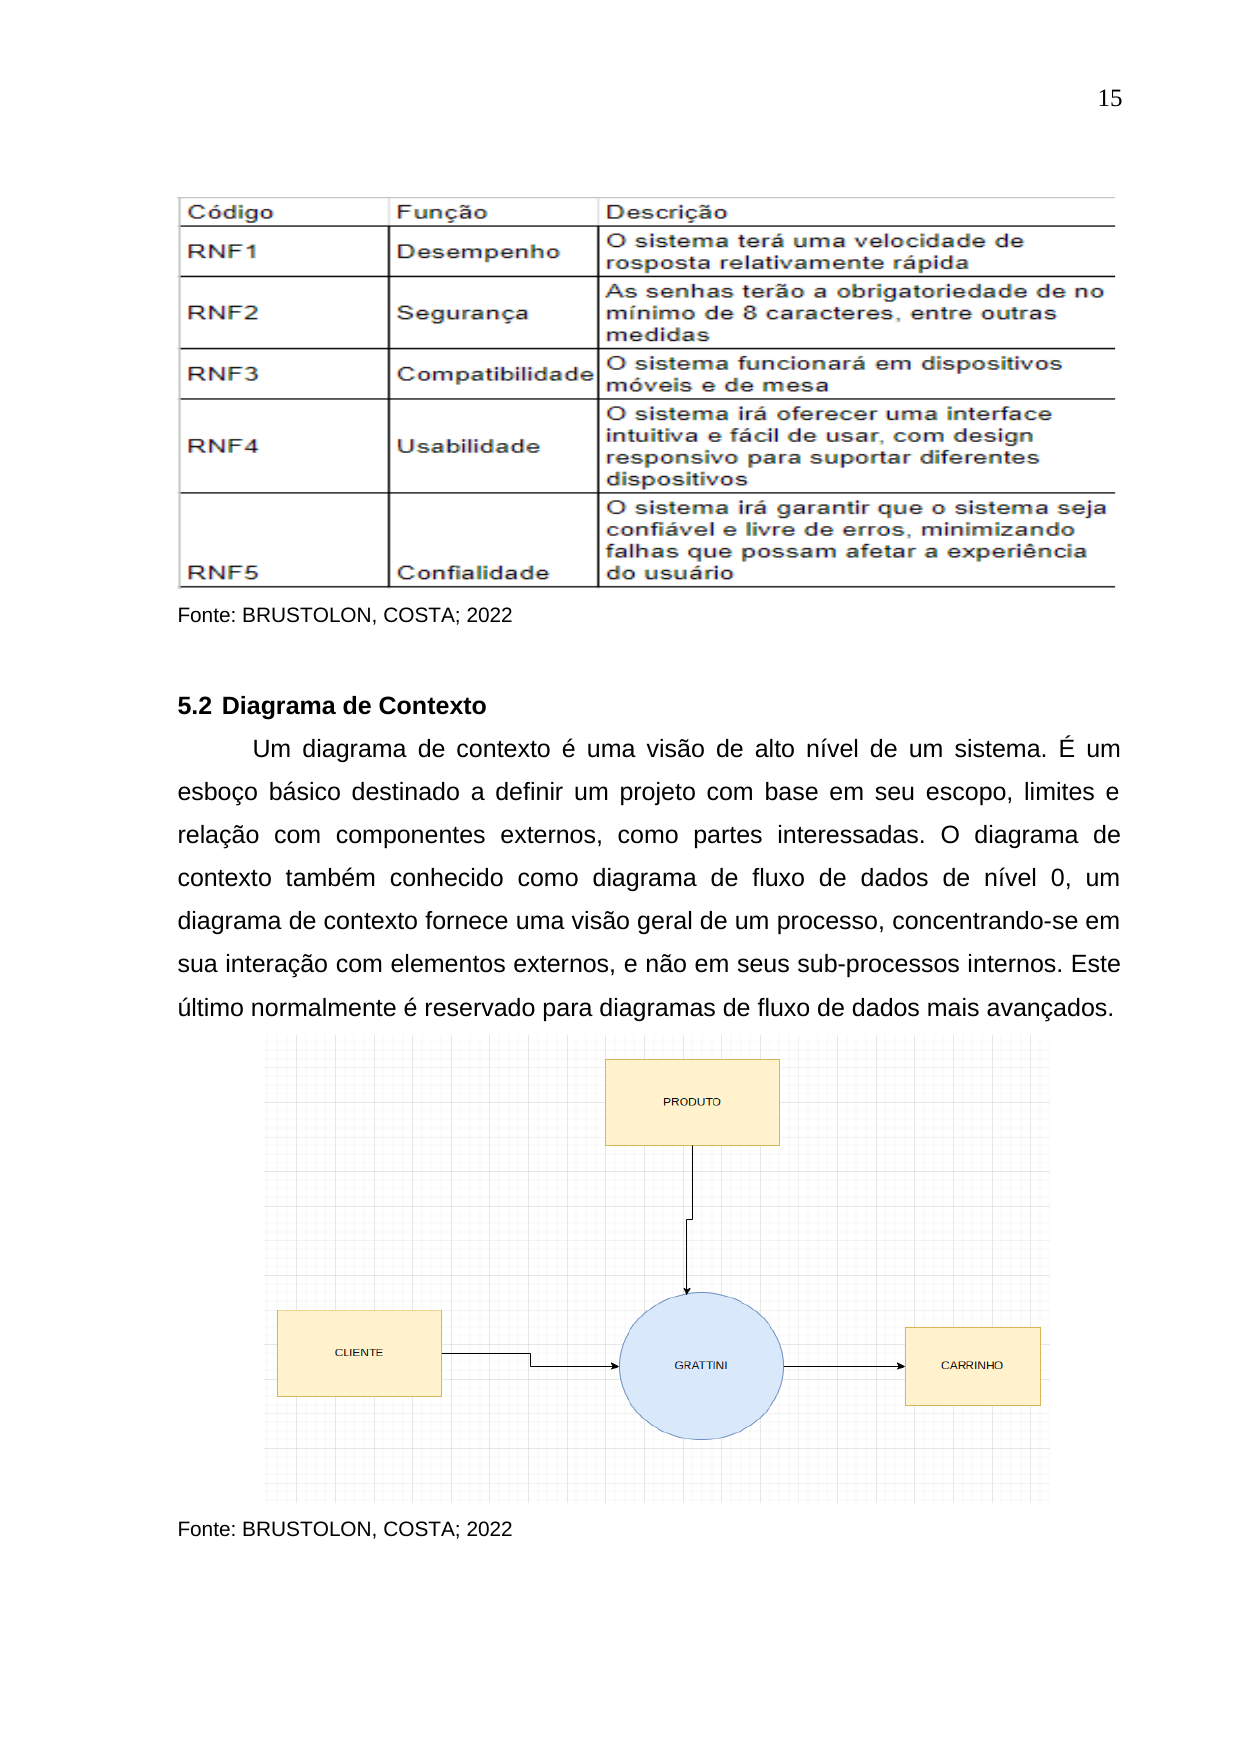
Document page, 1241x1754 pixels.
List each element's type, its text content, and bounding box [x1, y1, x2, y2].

subtitle Diagrama de Contexto [177, 691, 1122, 719]
picture [264, 1035, 1050, 1503]
text Um diagrama de contexto é uma visão de alto nível de um sistema. É um esboço básico destinado a definir um projeto com base em seu escopo, limites e relação com componentes externos, como partes interessadas. O diagrama de contexto também conhecido como diagrama de fluxo de dados de nível 0, um diagrama de contexto fornece uma visão geral de um processo, concentrando-se em sua interação com elementos externos, e não em seus sub-processos internos. Este último normalmente é reservado para diagramas de fluxo de dados mais avançados. [177, 734, 1122, 1021]
text Fonte: BRUSTOLON, COSTA; 2022 [177, 603, 1122, 627]
picture [177, 197, 1116, 589]
text Fonte: BRUSTOLON, COSTA; 2022 [177, 1517, 1122, 1541]
